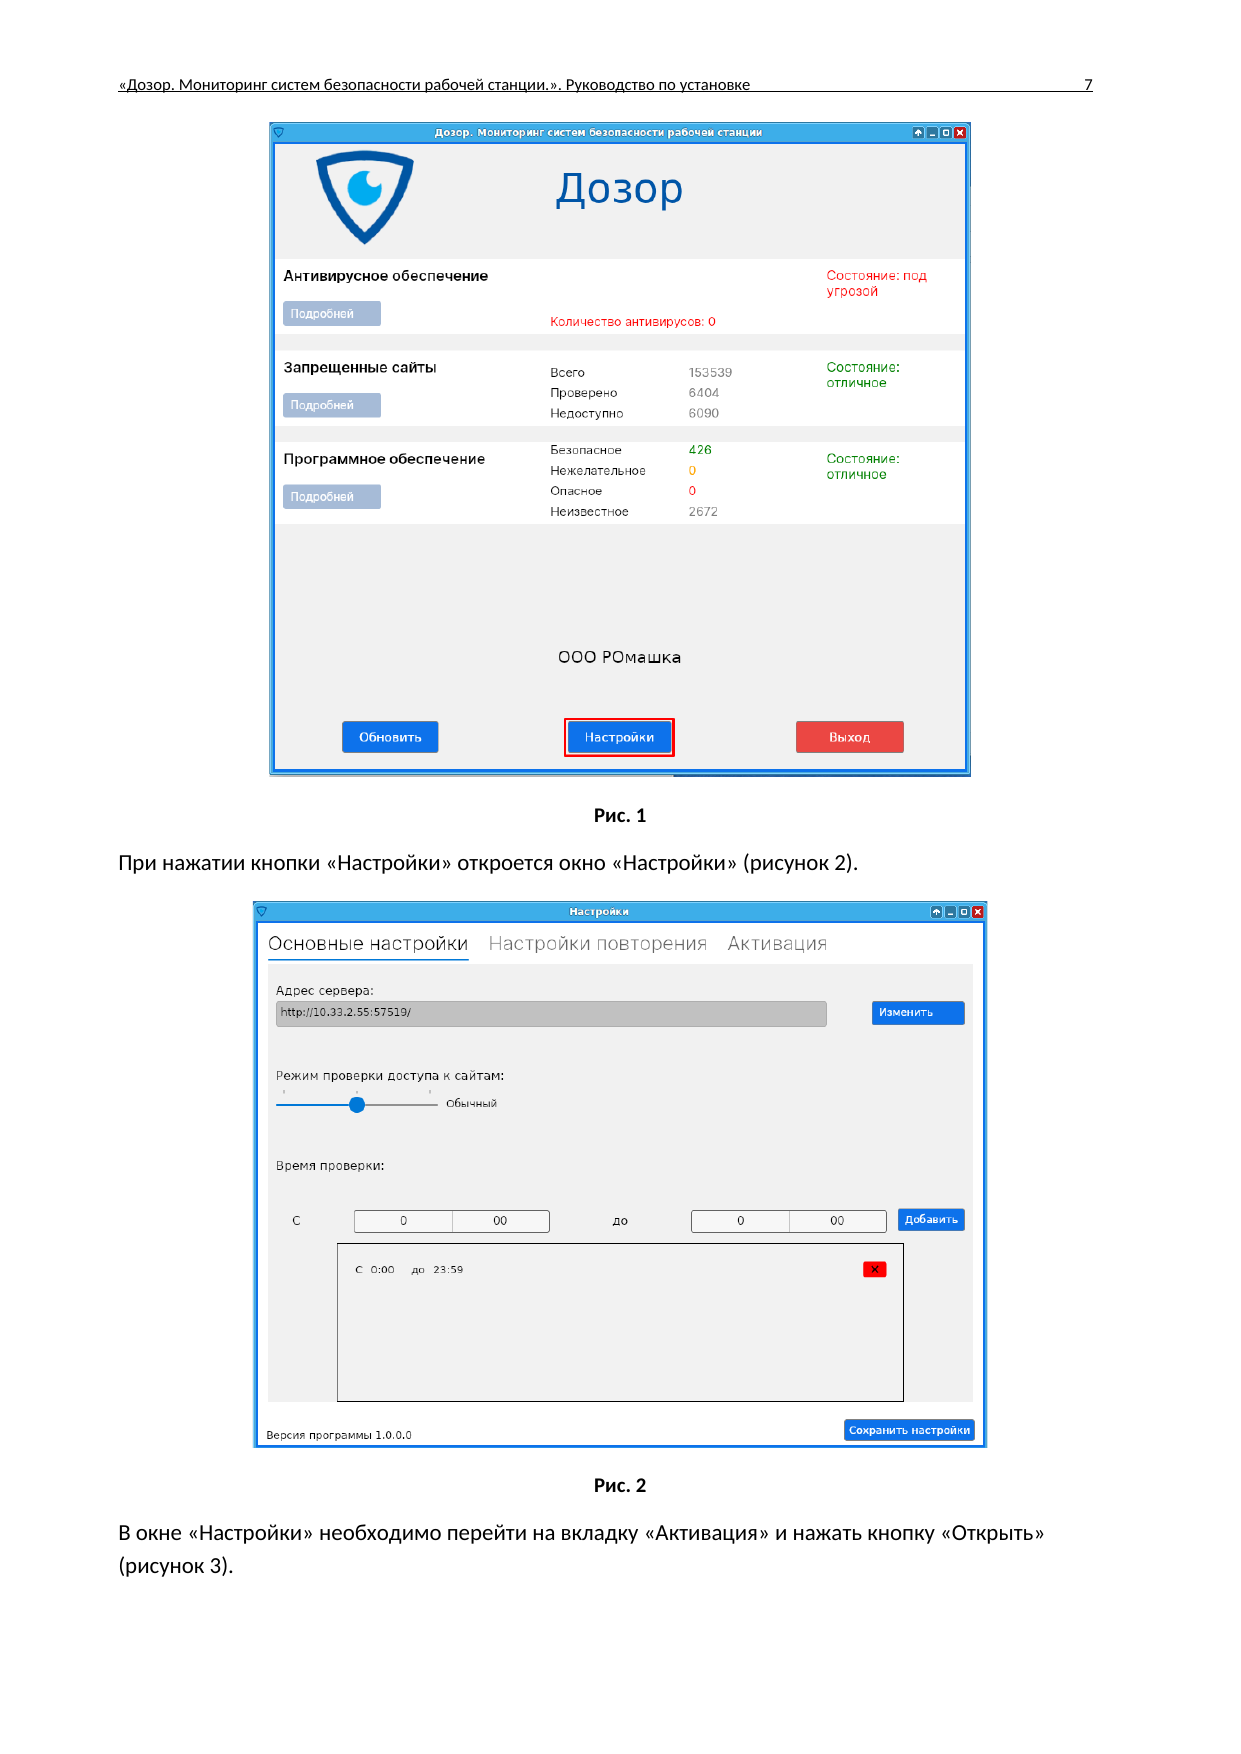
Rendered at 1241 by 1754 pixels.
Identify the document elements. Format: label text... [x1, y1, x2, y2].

text При нажатии кнопки «Настройки» откроется окно «Настройки» (рисунок 2). [118, 848, 1122, 876]
text В окне «Настройки» необходимо перейти на вкладку «Активация» и нажать кнопку «Открыть» (рисунок 3). [118, 1518, 1122, 1579]
picture [269, 122, 971, 777]
picture [252, 901, 988, 1448]
text Рис. 2 [118, 1472, 1122, 1498]
text Рис. 1 [118, 802, 1122, 827]
